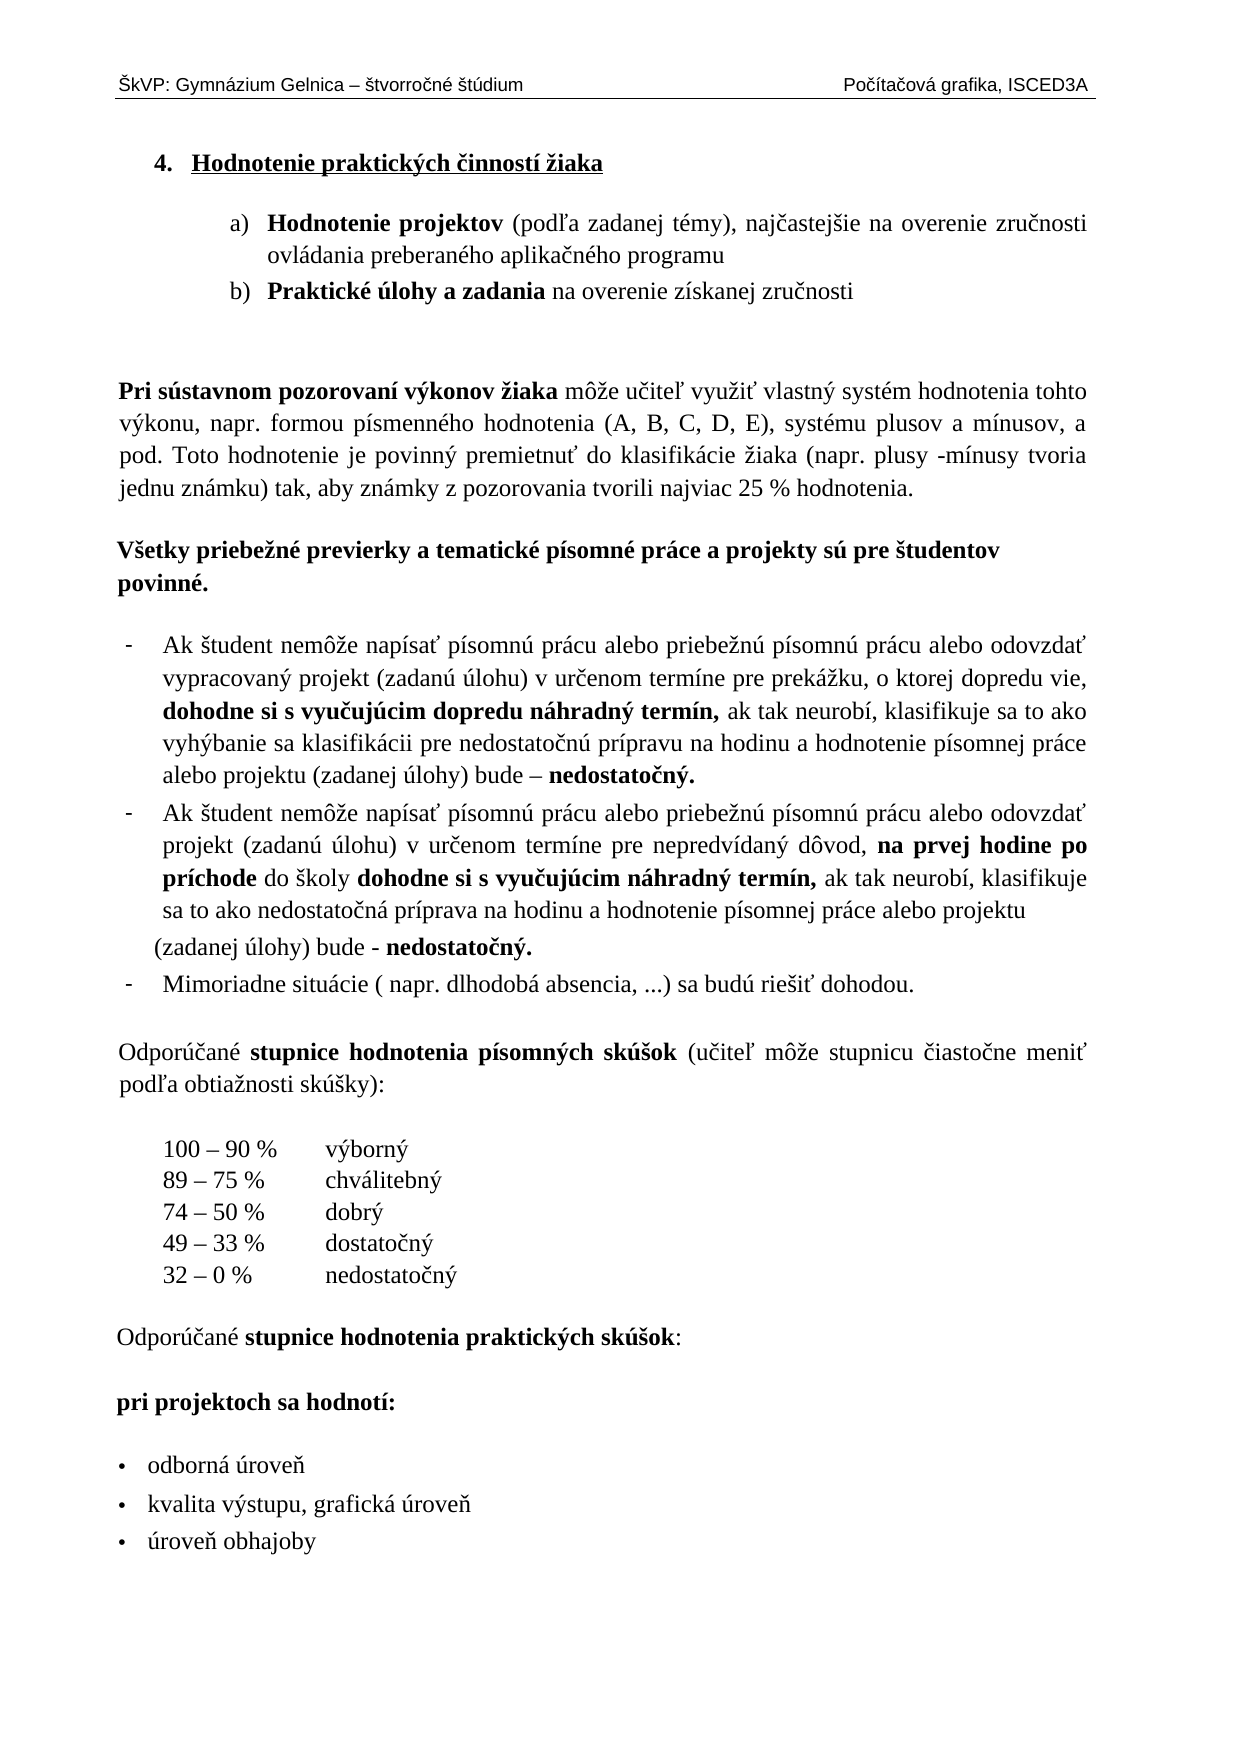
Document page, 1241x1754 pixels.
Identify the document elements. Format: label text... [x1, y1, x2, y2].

list odborná úroveň [118, 1450, 1088, 1479]
list Hodnotenie praktických činností žiaka [154, 148, 1093, 177]
table_cell dostatočný [325, 1228, 463, 1259]
table_header 100 – 90 % [163, 1133, 325, 1165]
table_cell nedostatočný [325, 1260, 463, 1322]
table_cell 32 – 0 % [163, 1260, 325, 1322]
text pri projektoch sa hodnotí: [116, 1387, 1093, 1415]
table_cell chválitebný [325, 1165, 463, 1196]
list Mimoriadne situácie ( napr. dlhodobá absencia, ...) sa budú riešiť dohodou. [125, 968, 1088, 999]
text Všetky priebežné previerky a tematické písomné práce a projekty sú pre študentov povinné. [116, 535, 1093, 597]
text Pri sústavnom pozorovaní výkonov žiaka môže učiteľ využiť vlastný systém hodnotenia tohto výkonu, napr. formou písmenného hodnotenia (A, B, C, D, E), systému plusov a mínusov, a pod. Toto hodnotenie je povinný premietnuť do klasifikácie žiaka (napr. plusy -mínusy tvoria jednu známku) tak, aby známky z pozorovania tvorili najviac 25 % hodnotenia. [118, 376, 1088, 501]
table_cell dobrý [325, 1196, 463, 1228]
list Praktické úlohy a zadania na overenie získanej zručnosti [229, 276, 1088, 305]
table_cell 49 – 33 % [163, 1228, 325, 1259]
text Odporúčané stupnice hodnotenia písomných skúšok (učiteľ môže stupnicu čiastočne meniť podľa obtiažnosti skúšky): [118, 1037, 1088, 1098]
table_cell 89 – 75 % [163, 1165, 325, 1196]
text (zadanej úlohy) bude - nedostatočný. [154, 932, 1088, 960]
text Odporúčané stupnice hodnotenia praktických skúšok: [116, 1322, 1093, 1351]
list Ak študent nemôže napísať písomnú prácu alebo priebežnú písomnú prácu alebo odovzdať projekt (zadanú úlohu) v určenom termíne pre nepredvídaný dôvod, na prvej hodine po príchode do školy dohodne si s vyučujúcim náhradný termín, ak tak neurobí, klasifikuje sa to ako nedostatočná príprava na hodinu a hodnotenie písomnej práce alebo projektu [125, 797, 1088, 924]
list Hodnotenie projektov (podľa zadanej témy), najčastejšie na overenie zručnosti ovládania preberaného aplikačného programu [229, 208, 1088, 269]
list Ak študent nemôže napísať písomnú prácu alebo priebežnú písomnú prácu alebo odovzdať vypracovaný projekt (zadanú úlohu) v určenom termíne pre prekážku, o ktorej dopredu vie, dohodne si s vyučujúcim dopredu náhradný termín, ak tak neurobí, klasifikuje sa to ako vyhýbanie sa klasifikácii pre nedostatočnú prípravu na hodinu a hodnotenie písomnej práce alebo projektu (zadanej úlohy) bude – nedostatočný. [125, 629, 1088, 789]
list úroveň obhajoby [118, 1526, 1088, 1555]
table_cell 74 – 50 % [163, 1196, 325, 1228]
list kvalita výstupu, grafická úroveň [118, 1489, 1088, 1517]
table_header výborný [325, 1133, 463, 1165]
